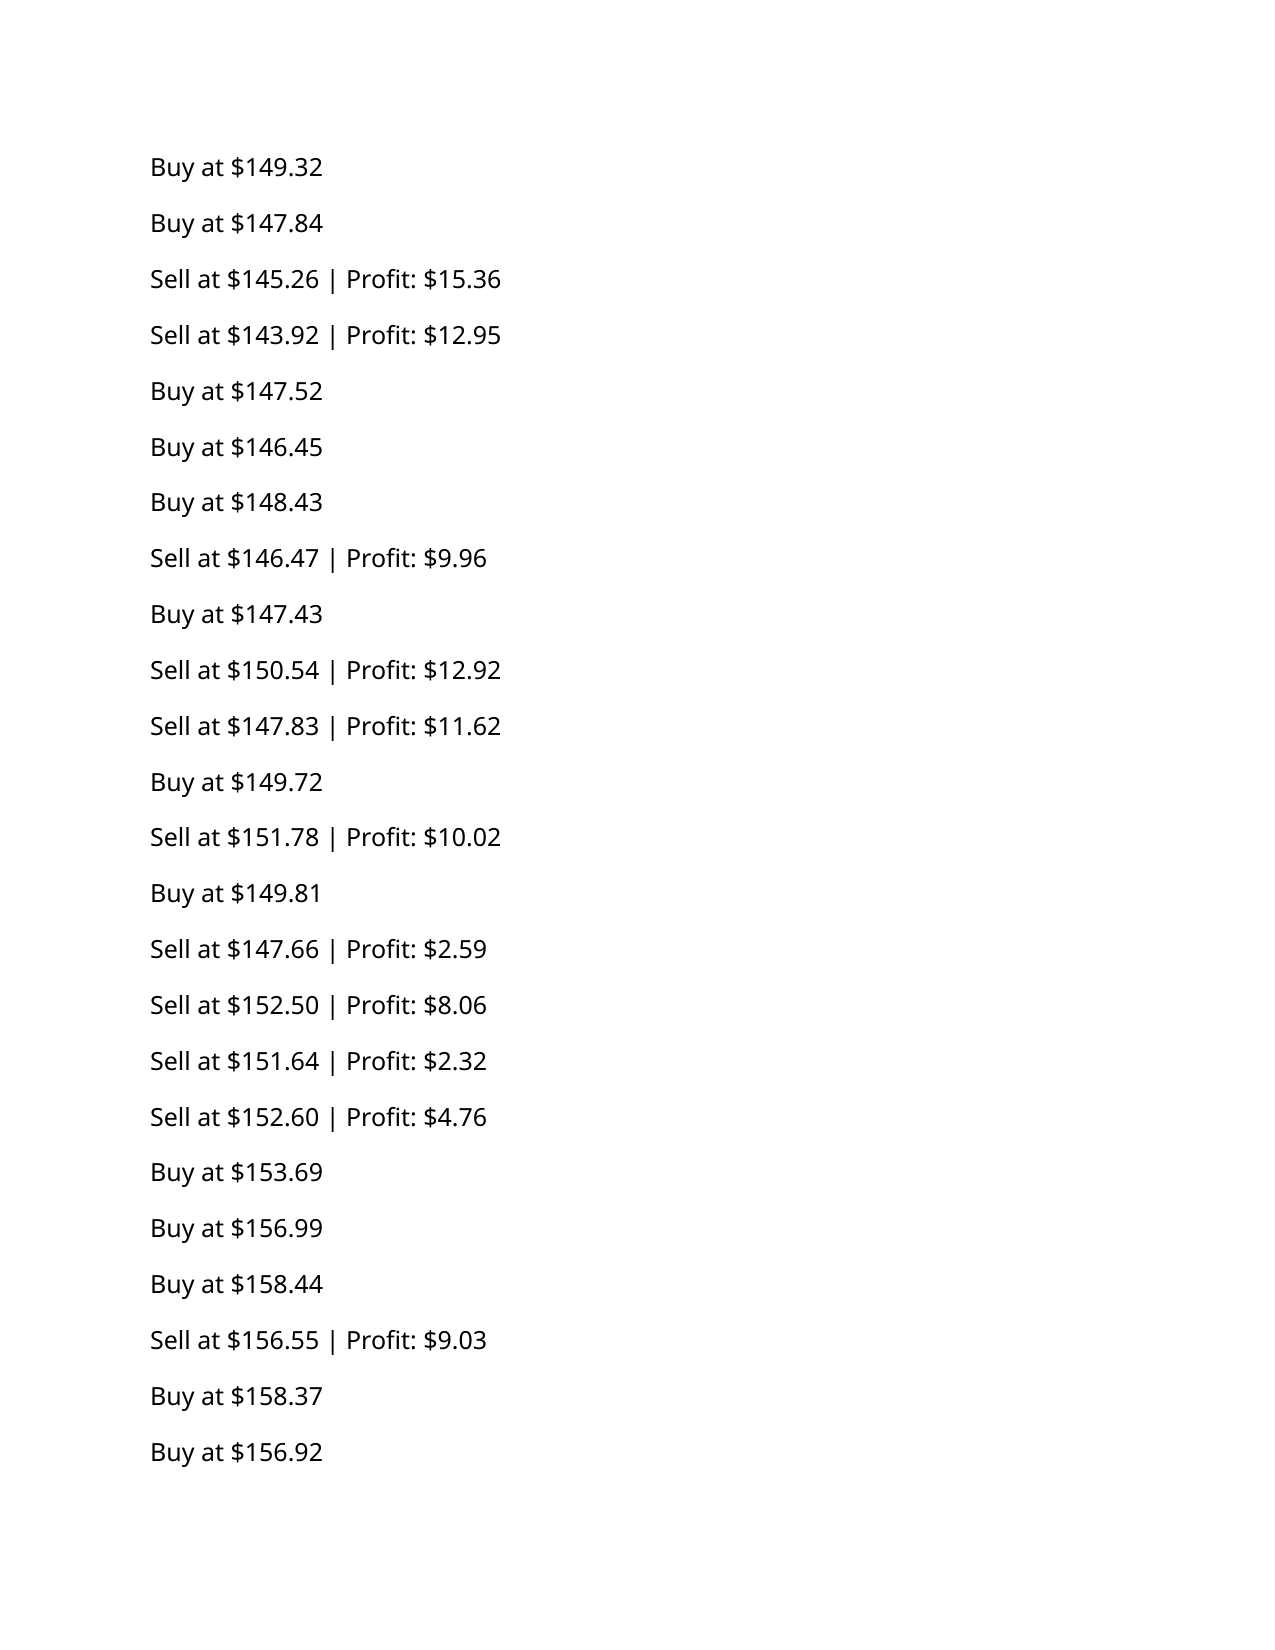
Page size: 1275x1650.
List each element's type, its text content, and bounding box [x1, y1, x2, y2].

text Buy at $149.32 [150, 150, 1125, 184]
text Sell at $151.78 | Profit: $10.02 [150, 820, 1125, 854]
text Buy at $147.84 [150, 206, 1125, 240]
text Buy at $148.43 [150, 485, 1125, 519]
text Sell at $146.47 | Profit: $9.96 [150, 541, 1125, 575]
text Buy at $147.43 [150, 597, 1125, 631]
text Buy at $149.81 [150, 876, 1125, 910]
text Sell at $150.54 | Profit: $12.92 [150, 652, 1125, 687]
text Buy at $147.52 [150, 373, 1125, 407]
text Sell at $143.92 | Profit: $12.95 [150, 317, 1125, 352]
text Sell at $151.64 | Profit: $2.32 [150, 1043, 1125, 1077]
text Sell at $147.66 | Profit: $2.59 [150, 932, 1125, 966]
text Buy at $146.45 [150, 429, 1125, 463]
text Buy at $153.69 [150, 1155, 1125, 1189]
text Sell at $156.55 | Profit: $9.03 [150, 1322, 1125, 1357]
text Sell at $147.83 | Profit: $11.62 [150, 708, 1125, 742]
text Sell at $152.50 | Profit: $8.06 [150, 987, 1125, 1022]
text Buy at $158.37 [150, 1378, 1125, 1412]
text Buy at $156.99 [150, 1211, 1125, 1245]
text Sell at $152.60 | Profit: $4.76 [150, 1099, 1125, 1133]
text Buy at $149.72 [150, 764, 1125, 798]
text Sell at $145.26 | Profit: $15.36 [150, 262, 1125, 296]
text Buy at $158.44 [150, 1267, 1125, 1301]
text Buy at $156.92 [150, 1434, 1125, 1468]
